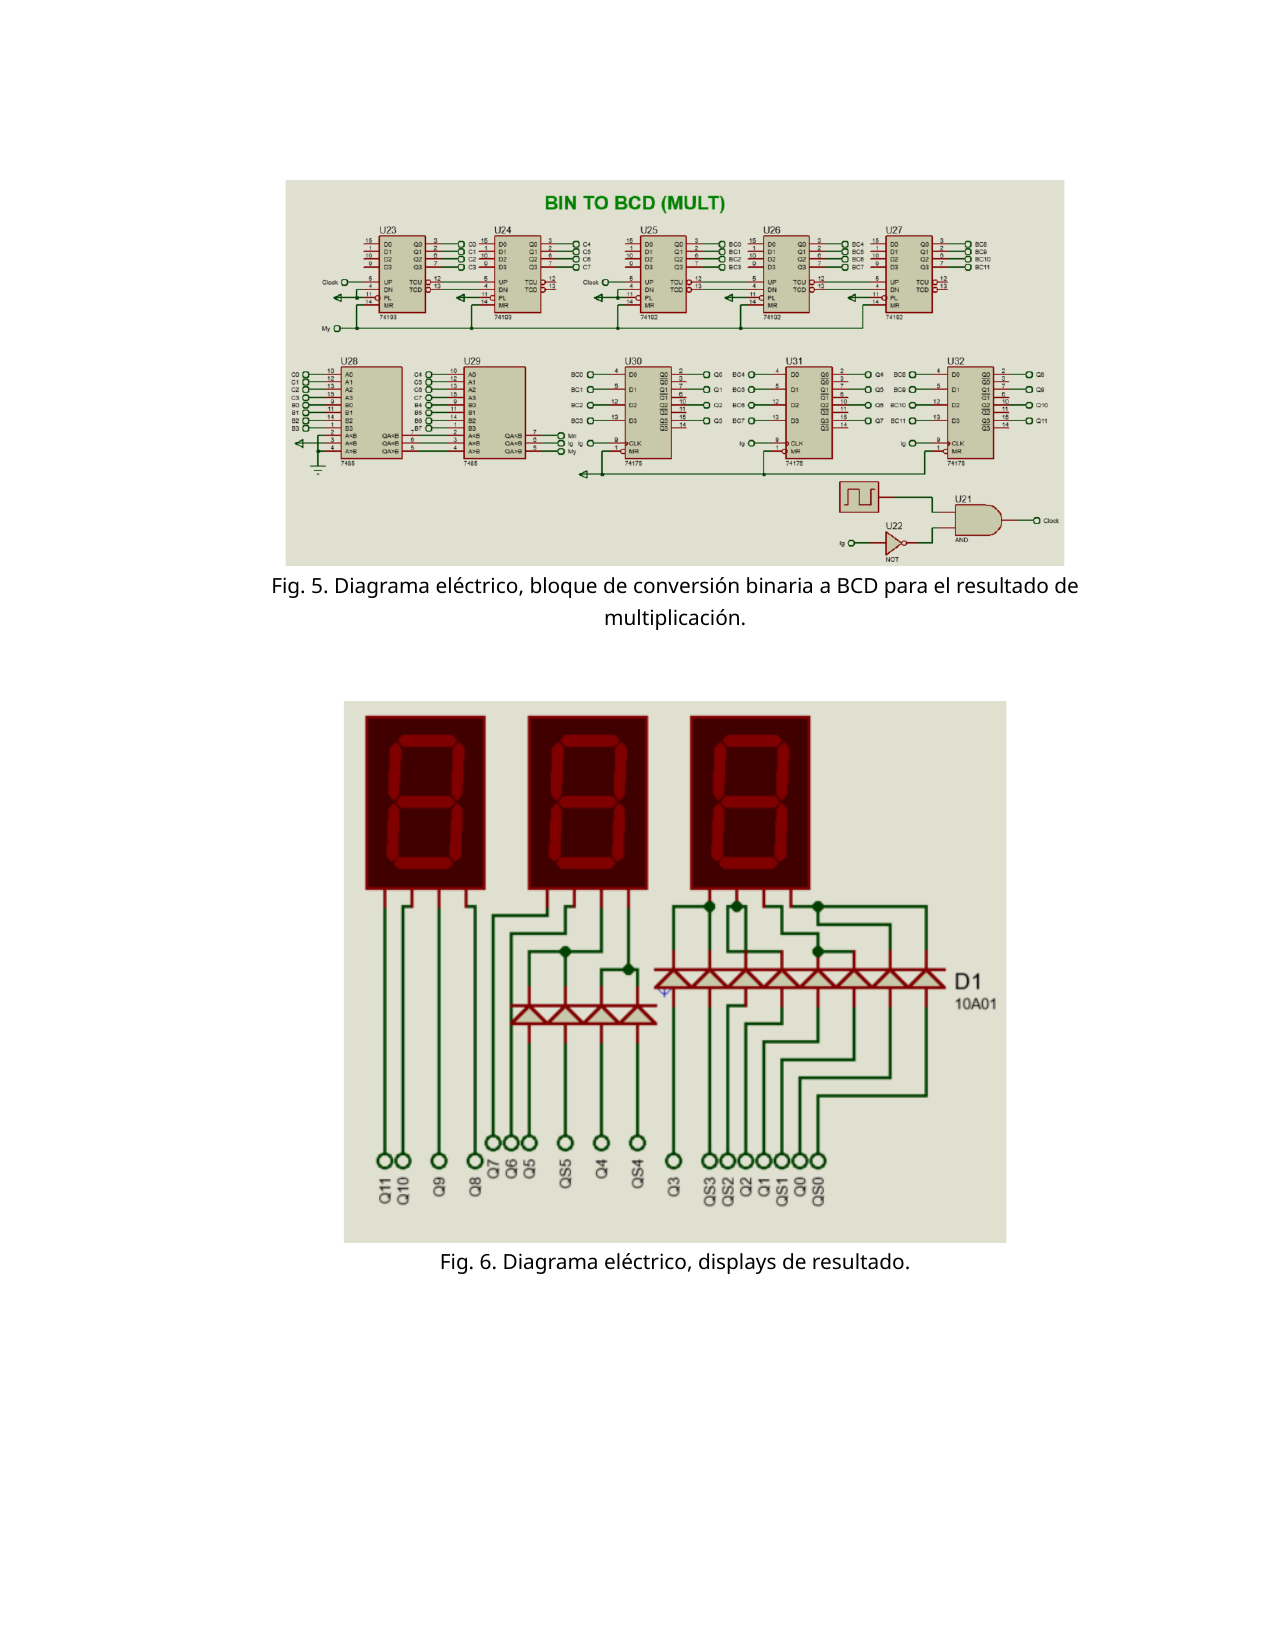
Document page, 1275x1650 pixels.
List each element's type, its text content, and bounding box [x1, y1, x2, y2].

list Fig. 6. Diagrama eléctrico, displays de resultado. [252, 1247, 1098, 1276]
picture [285, 180, 1065, 566]
list Fig. 5. Diagrama eléctrico, bloque de conversión binaria a BCD para el resultado de multiplicación. [252, 571, 1098, 632]
picture [343, 701, 1007, 1243]
